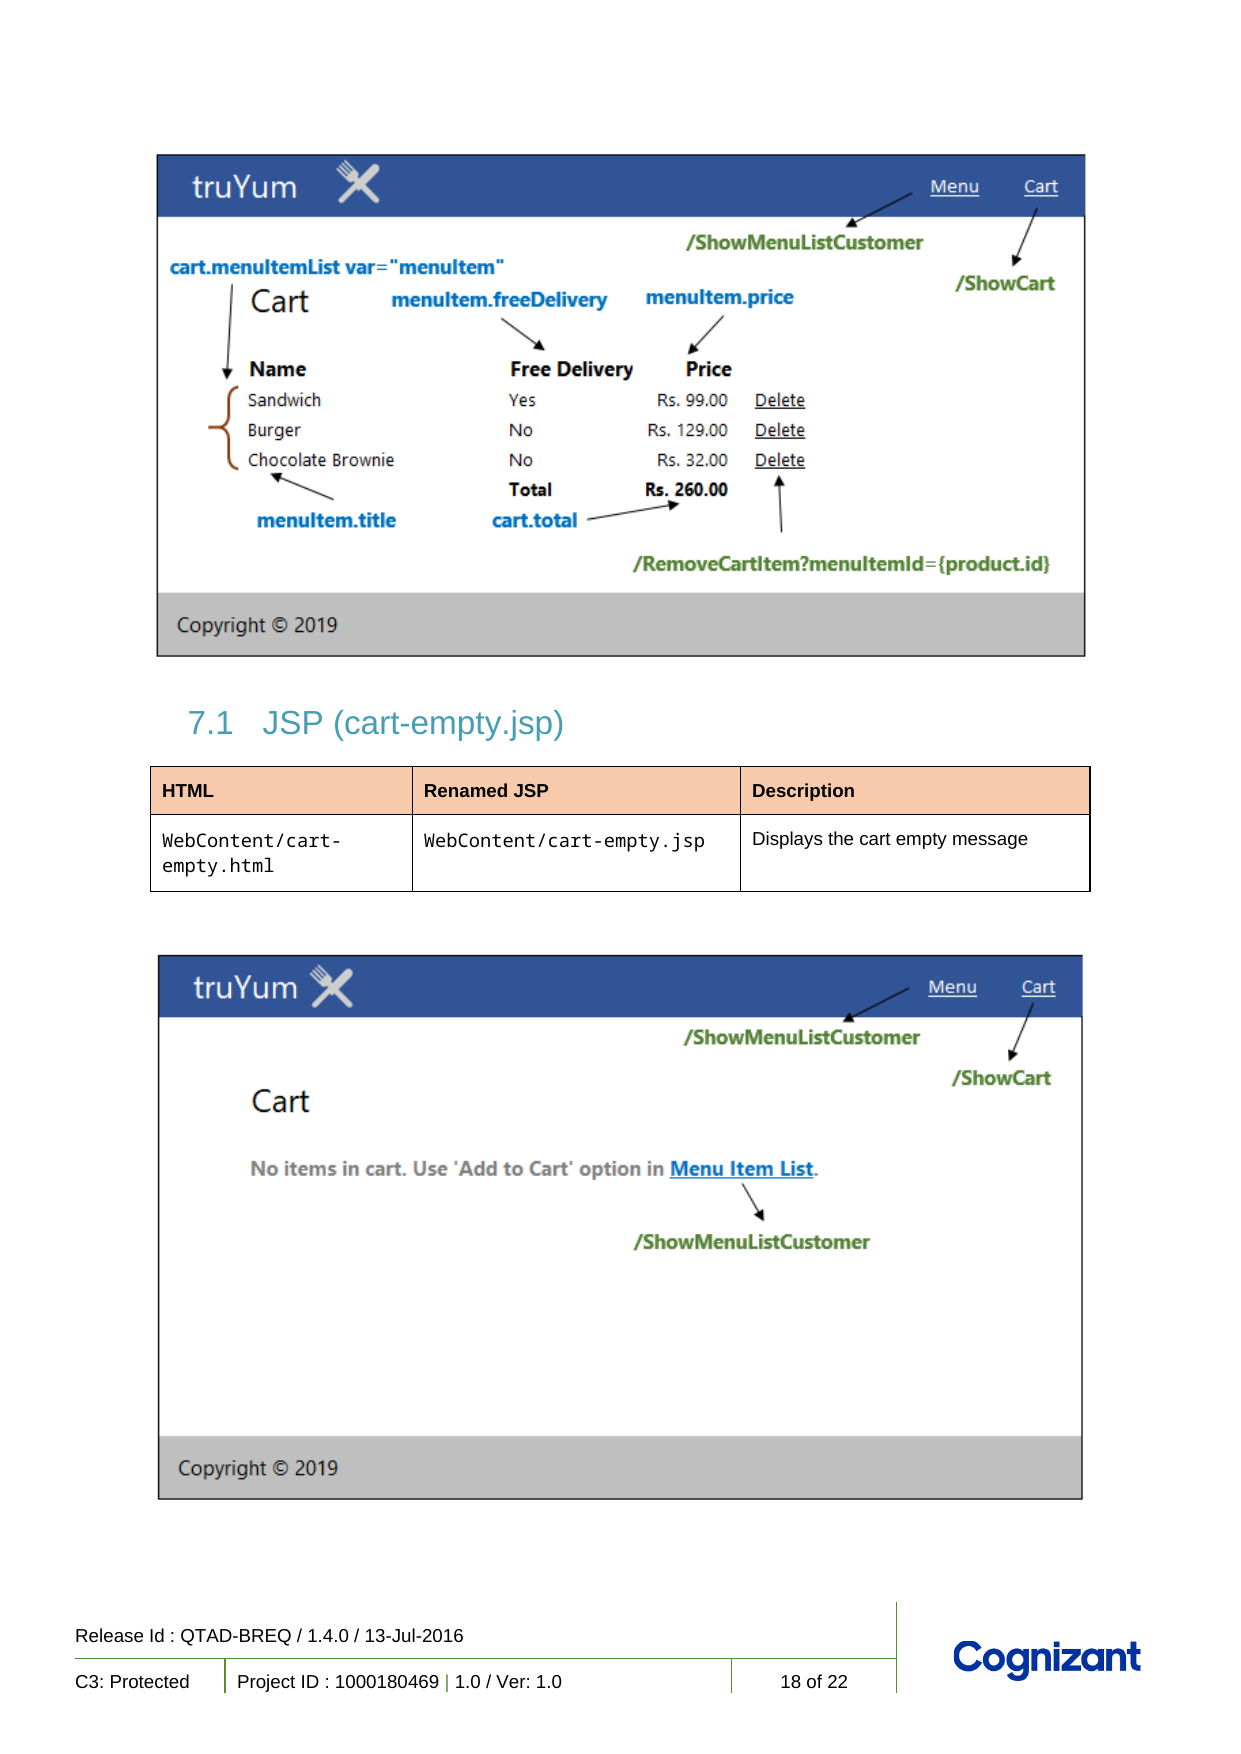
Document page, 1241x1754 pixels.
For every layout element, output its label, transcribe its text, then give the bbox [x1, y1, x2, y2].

subtitle JSP (cart-empty.jsp) [187, 703, 1078, 741]
picture [150, 947, 1091, 1508]
table_header Renamed JSP [413, 767, 740, 814]
table_cell WebContent/cart-empty.jsp [413, 815, 740, 891]
table_header HTML [151, 767, 412, 814]
table_cell Displays the cart empty message [741, 815, 1089, 891]
picture [953, 1641, 1142, 1681]
picture [150, 150, 1091, 661]
table_cell WebContent/cart-empty.html [151, 815, 412, 891]
table_header Description [741, 767, 1089, 814]
